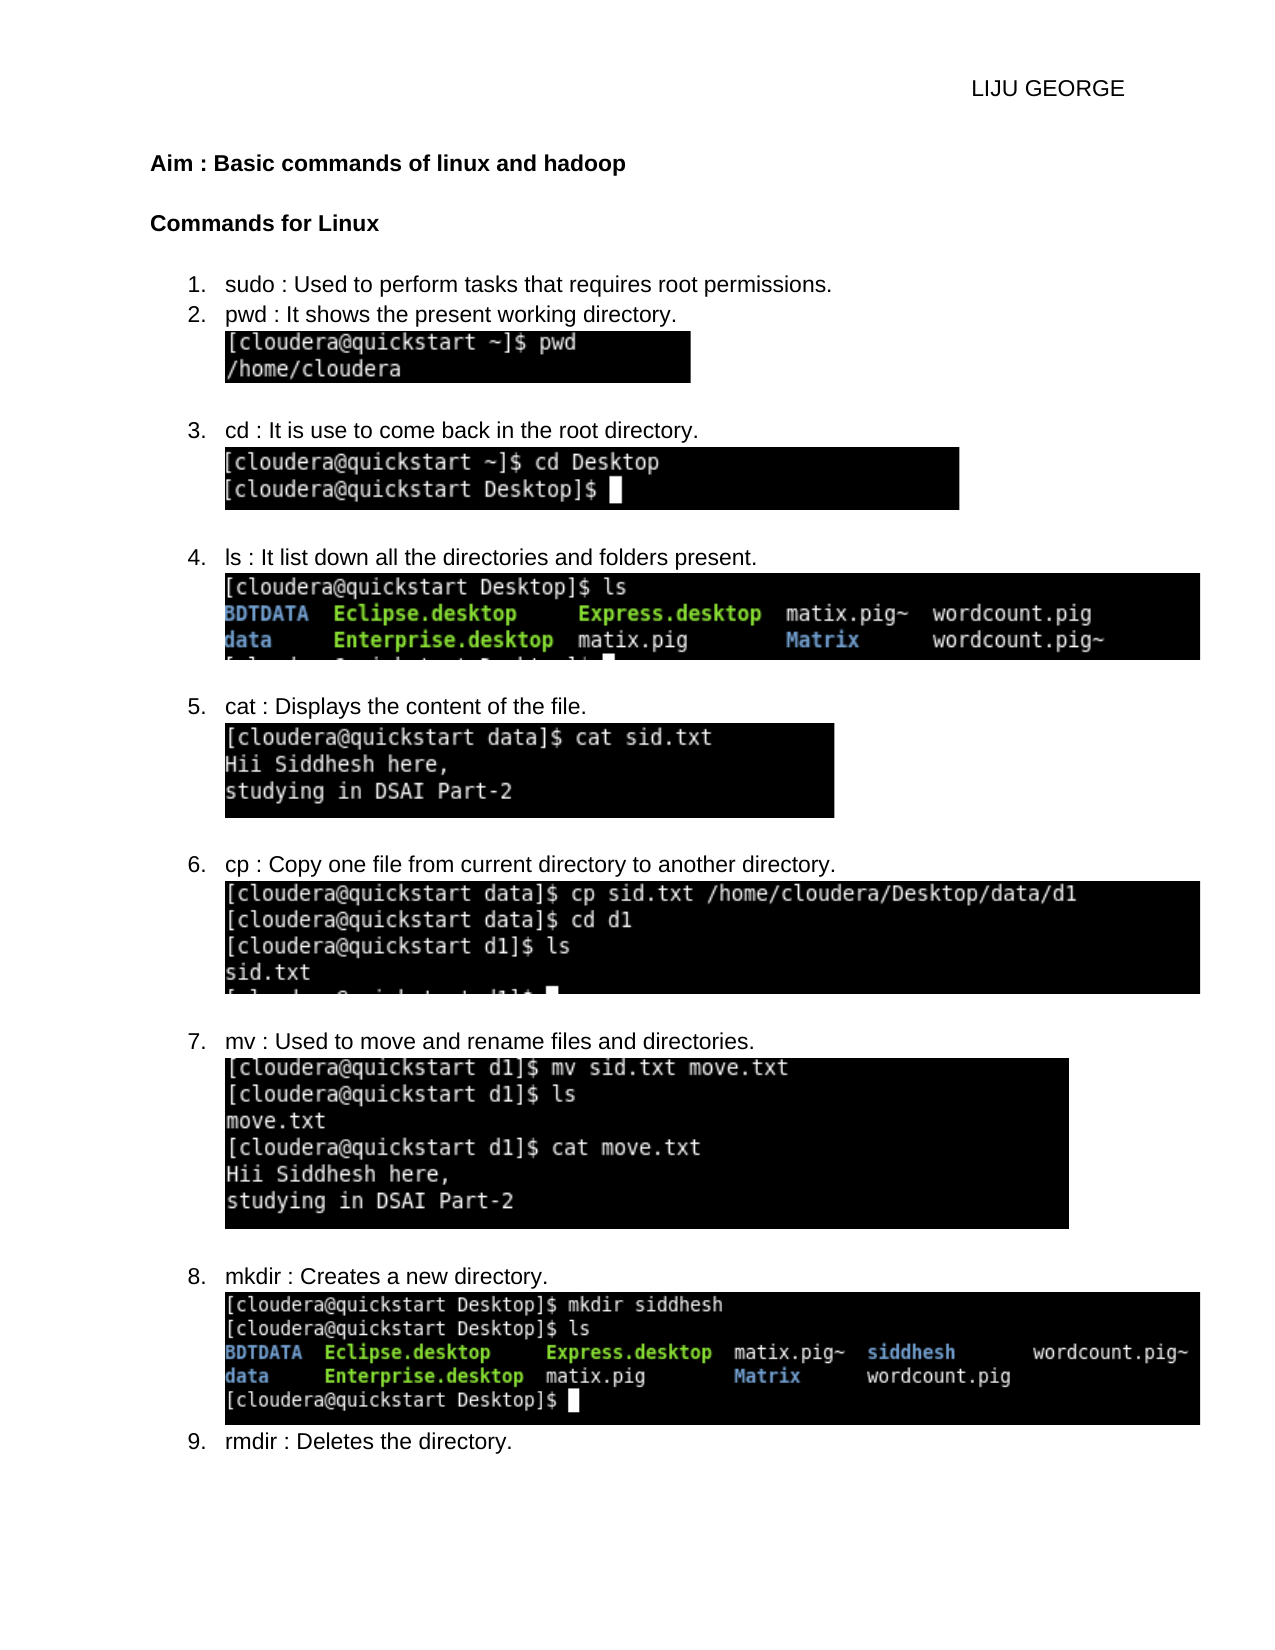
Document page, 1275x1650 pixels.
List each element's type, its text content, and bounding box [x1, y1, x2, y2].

picture [225, 447, 960, 510]
list cd : It is use to come back in the root directory. [187, 417, 1125, 443]
list rmdir : Deletes the directory. [187, 1428, 1125, 1454]
list mkdir : Creates a new directory. [187, 1263, 1125, 1289]
list sudo : Used to perform tasks that requires root permissions. [187, 271, 1125, 297]
list pwd : It shows the present working directory. [187, 301, 1125, 327]
picture [225, 881, 1200, 994]
picture [225, 573, 1200, 660]
picture [225, 1058, 1069, 1229]
list ls : It list down all the directories and folders present. [187, 544, 1125, 570]
list cp : Copy one file from current directory to another directory. [187, 851, 1125, 878]
text Aim : Basic commands of linux and hadoop [150, 150, 1125, 176]
list mv : Used to move and rename files and directories. [187, 1028, 1125, 1054]
picture [225, 1292, 1200, 1425]
picture [225, 723, 835, 818]
picture [225, 331, 691, 383]
list cat : Displays the content of the file. [187, 693, 1125, 720]
text Commands for Linux [150, 210, 1125, 237]
